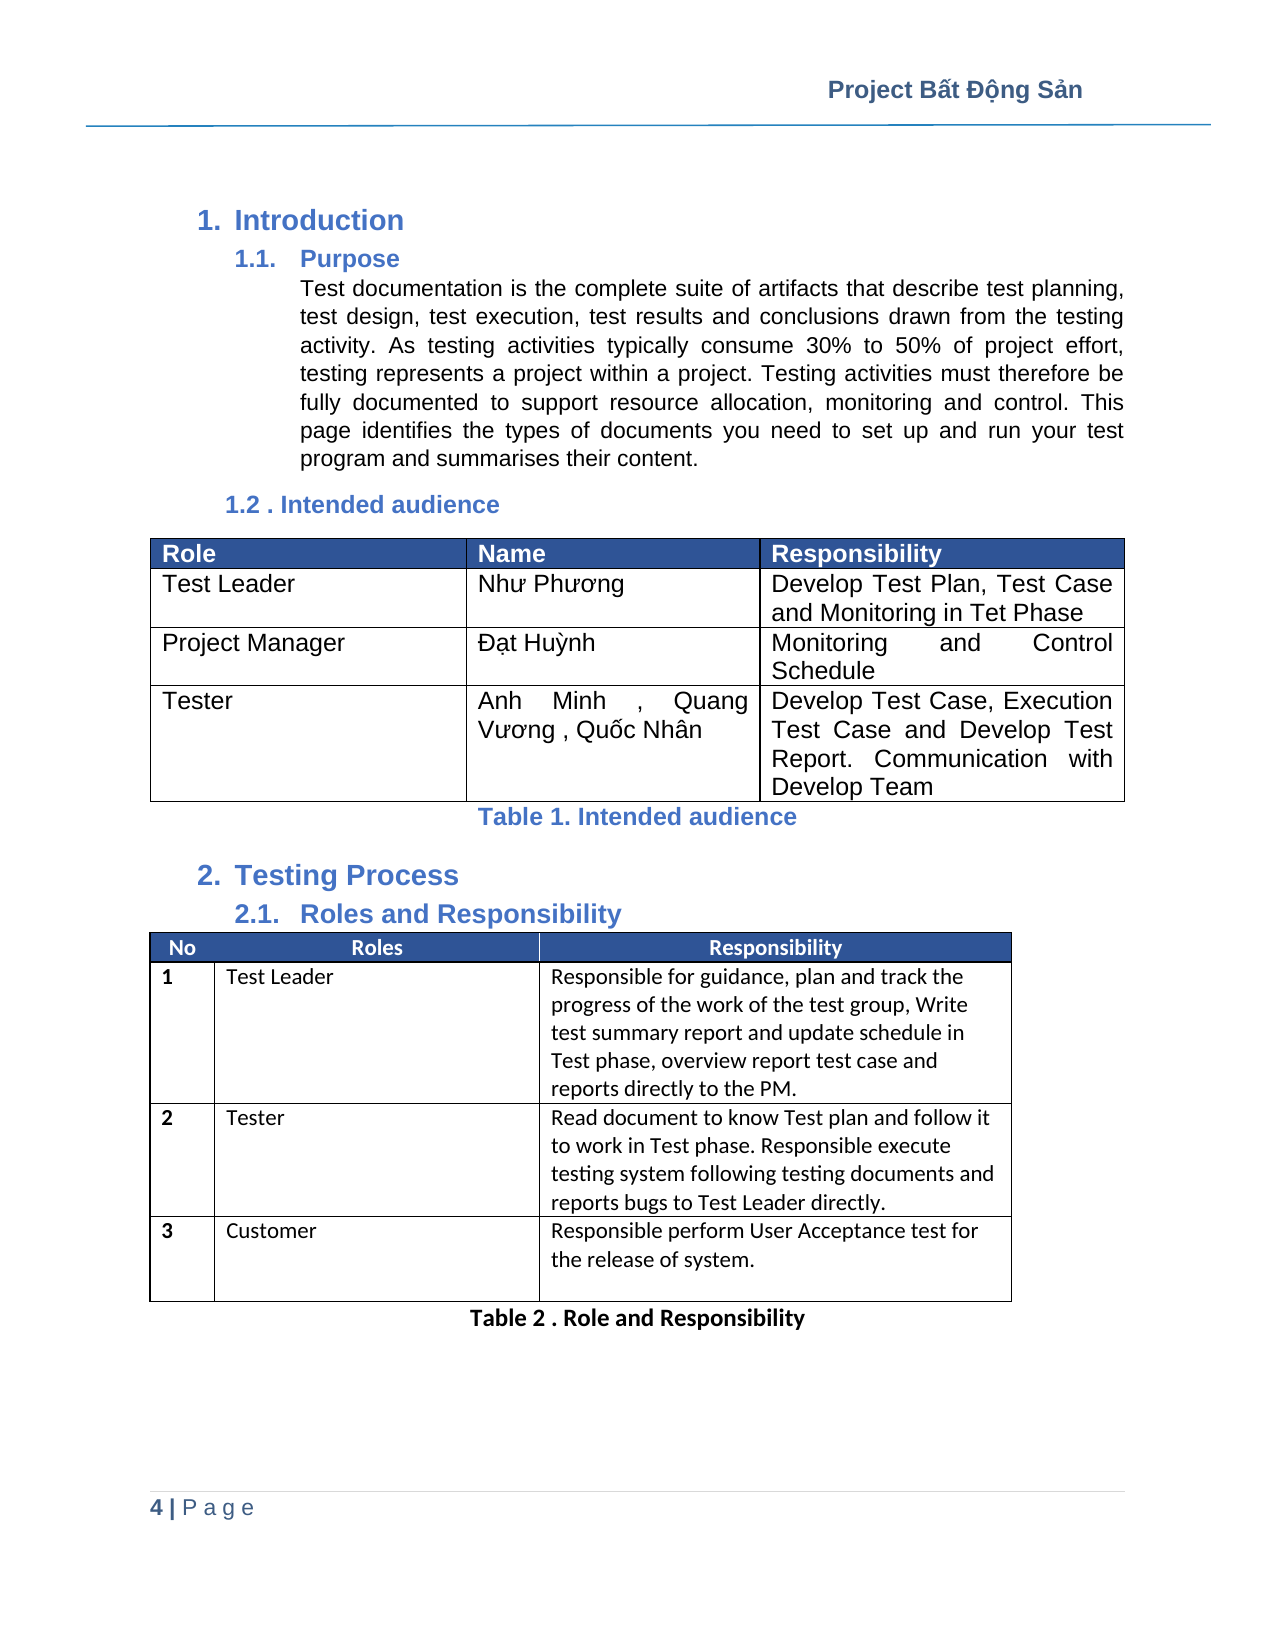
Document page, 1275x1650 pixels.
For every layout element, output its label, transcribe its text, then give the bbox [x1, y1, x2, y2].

subtitle Introduction [197, 203, 1125, 237]
table_cell 3 [151, 1217, 214, 1301]
table_cell Monitoring and Control Schedule [761, 628, 1124, 685]
table_cell Responsible for guidance, plan and track the progress of the work of the test group, Write test summary report and update schedule in Test phase, overview report test case and reports directly to the PM. [540, 963, 1011, 1102]
subtitle Testing Process [197, 858, 1125, 892]
table_cell Tester [215, 1104, 539, 1216]
table_header Roles [215, 933, 539, 961]
table_cell Develop Test Case, Execution Test Case and Develop Test Report. Communication with Develop Team [761, 686, 1124, 801]
table_cell Như Phương [467, 569, 759, 627]
table_cell Test Leader [215, 963, 539, 1102]
text 1.2 . Intended audience [150, 491, 1125, 519]
table_cell Đạt Huỳnh [467, 628, 759, 685]
table_header Responsibility [761, 539, 1124, 568]
table_cell Test Leader [151, 569, 466, 627]
table_cell 1 [151, 963, 214, 1102]
table_cell Tester [151, 686, 466, 801]
table_cell Develop Test Plan, Test Case and Monitoring in Tet Phase [761, 569, 1124, 627]
table_header Name [467, 539, 759, 568]
table_header No [151, 933, 215, 961]
table_header Role [151, 539, 466, 568]
subtitle Roles and Responsibility [234, 898, 1125, 930]
table_cell 2 [151, 1104, 214, 1216]
table_cell Customer [215, 1217, 539, 1301]
subtitle Purpose [234, 244, 1125, 272]
text Table 1. Intended audience [150, 802, 1125, 831]
table_cell Anh Minh , Quang Vương , Quốc Nhân [467, 686, 759, 801]
table_header Responsibility [540, 933, 1011, 961]
table_cell Responsible perform User Acceptance test for the release of system. [540, 1217, 1011, 1301]
table_cell Project Manager [151, 628, 466, 685]
text Table 2 . Role and Responsibility [150, 1302, 1125, 1332]
